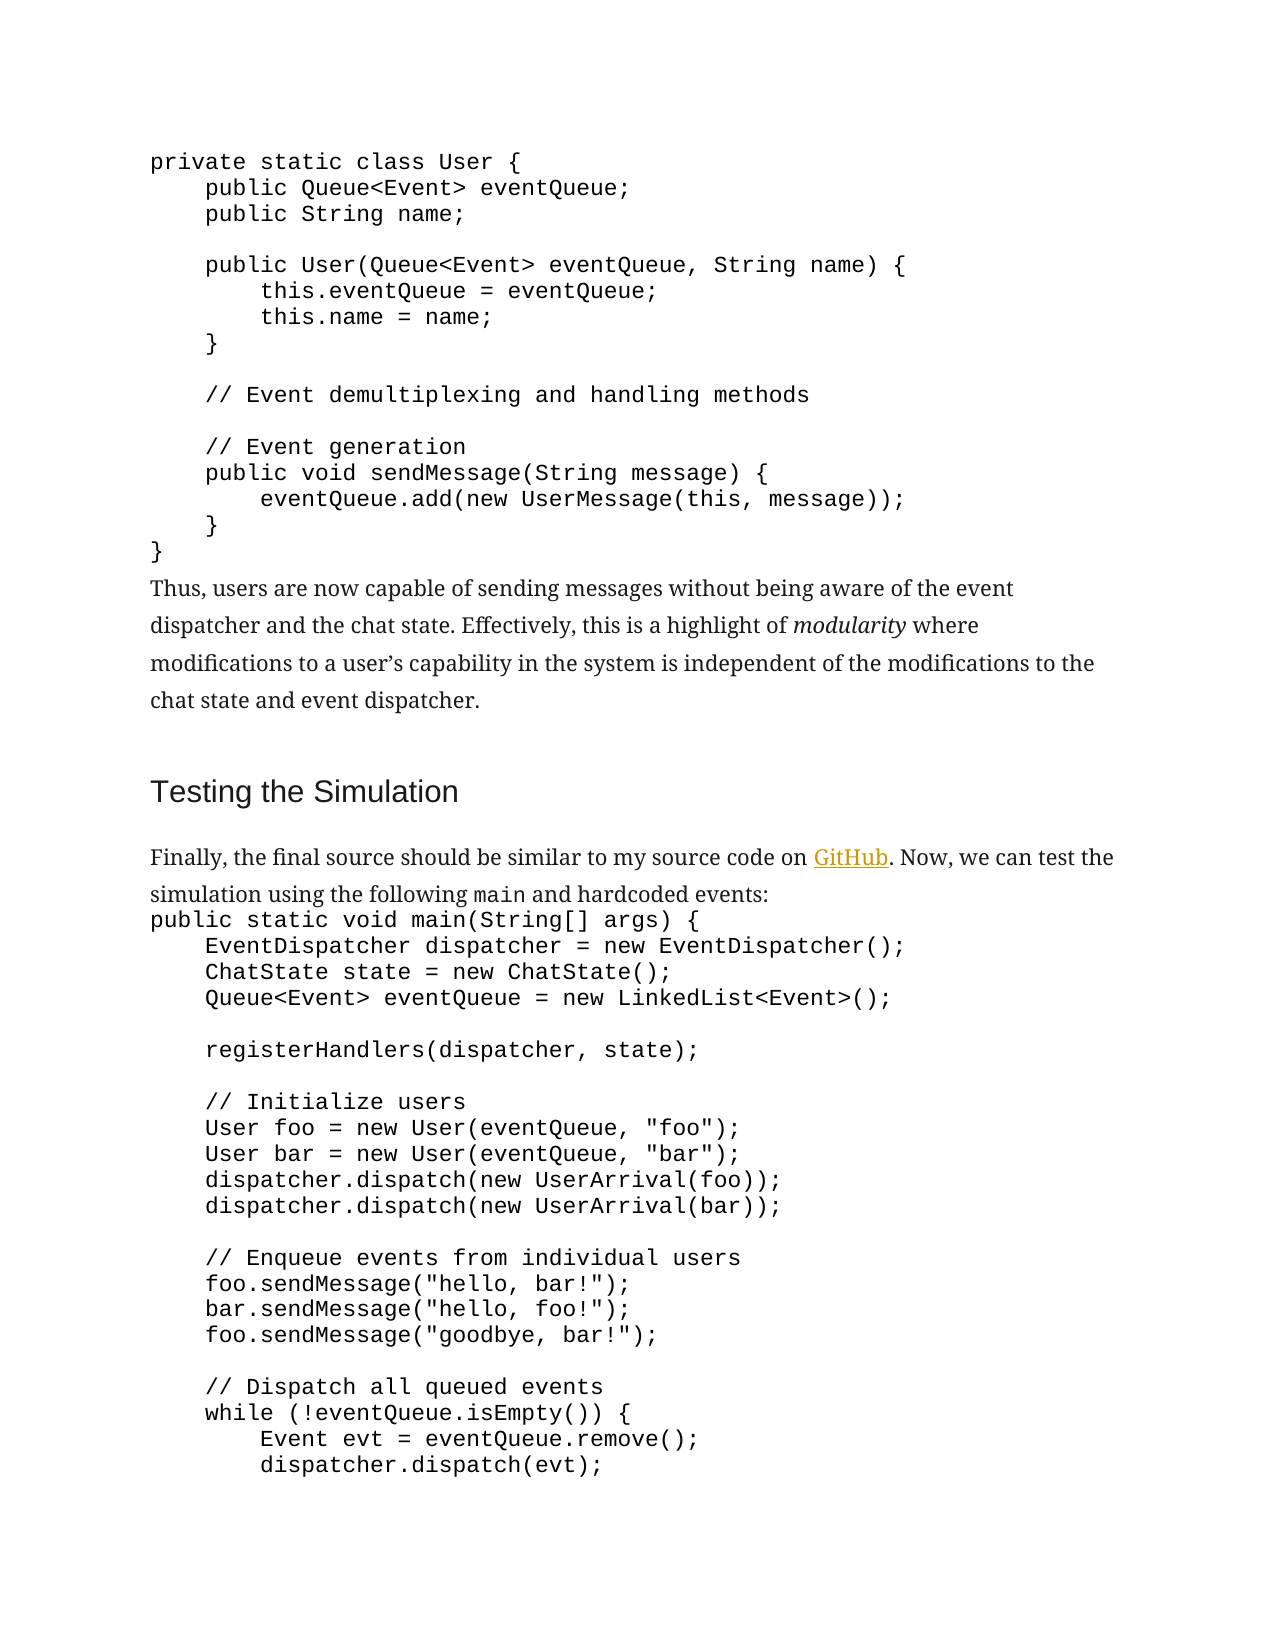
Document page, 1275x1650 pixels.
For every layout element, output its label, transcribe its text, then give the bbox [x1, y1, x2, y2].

text public void sendMessage(String message) { [150, 461, 1125, 487]
text User bar = new User(eventQueue, "bar"); [150, 1142, 1125, 1168]
text this.name = name; [150, 306, 1125, 332]
text } [150, 539, 1125, 565]
text public static void main(String[] args) { [150, 909, 1125, 935]
text // Enqueue events from individual users [150, 1246, 1125, 1272]
text EventDispatcher dispatcher = new EventDispatcher(); [150, 935, 1125, 961]
text // Initialize users [150, 1090, 1125, 1116]
text Thus, users are now capable of sending messages without being aware of the event dispatcher and the chat state. Effectively, this is a highlight of modularity where modifications to a user’s capability in the system is independent of the modifications to the chat state and event dispatcher. [150, 565, 1125, 715]
text // Event generation [150, 435, 1125, 461]
text } [150, 332, 1125, 357]
text // Dispatch all queued events [150, 1376, 1125, 1402]
text dispatcher.dispatch(evt); [150, 1453, 1125, 1479]
text Event evt = eventQueue.remove(); [150, 1427, 1125, 1453]
text Queue<Event> eventQueue = new LinkedList<Event>(); [150, 987, 1125, 1012]
text public Queue<Event> eventQueue; [150, 176, 1125, 202]
text ChatState state = new ChatState(); [150, 961, 1125, 987]
text foo.sendMessage("goodbye, bar!"); [150, 1324, 1125, 1350]
text this.eventQueue = eventQueue; [150, 280, 1125, 306]
subtitle Testing the Simulation [150, 771, 1125, 809]
text // Event demultiplexing and handling methods [150, 383, 1125, 409]
text dispatcher.dispatch(new UserArrival(foo)); [150, 1168, 1125, 1194]
text public String name; [150, 202, 1125, 228]
text private static class User { [150, 150, 1125, 176]
text while (!eventQueue.isEmpty()) { [150, 1402, 1125, 1427]
text User foo = new User(eventQueue, "foo"); [150, 1116, 1125, 1142]
text bar.sendMessage("hello, foo!"); [150, 1298, 1125, 1324]
text foo.sendMessage("hello, bar!"); [150, 1272, 1125, 1298]
text dispatcher.dispatch(new UserArrival(bar)); [150, 1194, 1125, 1220]
text public User(Queue<Event> eventQueue, String name) { [150, 254, 1125, 280]
text } [150, 513, 1125, 539]
text registerHandlers(dispatcher, state); [150, 1038, 1125, 1064]
text eventQueue.add(new UserMessage(this, message)); [150, 487, 1125, 513]
text Finally, the final source should be similar to my source code on GitHub. Now, we can test the simulation using the following main and hardcoded events: [150, 834, 1125, 909]
